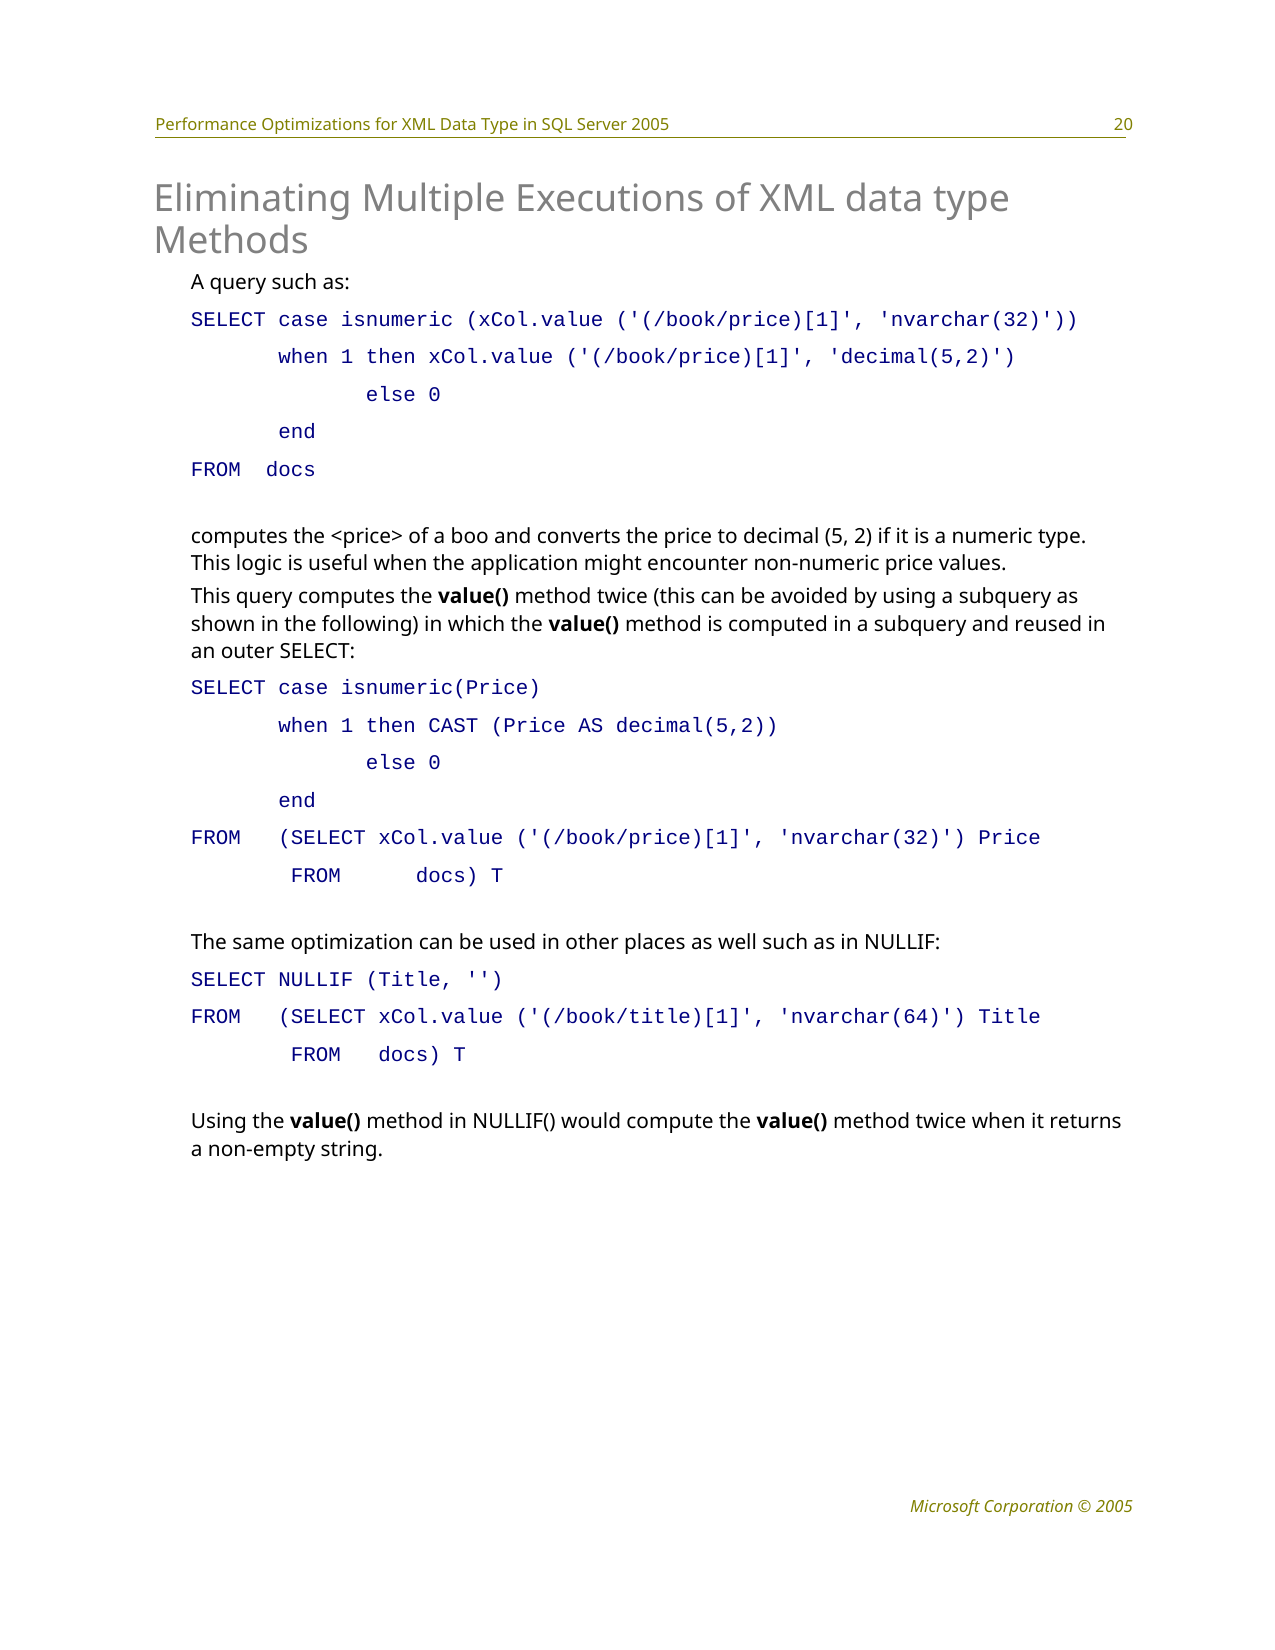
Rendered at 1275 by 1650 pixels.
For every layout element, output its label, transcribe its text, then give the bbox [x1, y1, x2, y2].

text This query computes the value() method twice (this can be avoided by using a subquery as shown in the following) in which the value() method is computed in a subquery and reused in an outer SELECT: [191, 582, 1128, 663]
text when 1 then xCol.value ('(/book/price)[1]', 'decimal(5,2)') [191, 338, 1128, 370]
text FROM (SELECT xCol.value ('(/book/price)[1]', 'nvarchar(32)') Price [191, 820, 1128, 851]
text when 1 then CAST ( decimal(5,2)) [191, 707, 1128, 738]
subtitle Eliminating Multiple Executions of XML data type Methods [153, 178, 1128, 261]
text The same optimization can be used in other places as well such as in NULLIF: [191, 928, 1128, 955]
text Using the value() method in NULLIF() would compute the value() method twice when it returns a non-empty string. [191, 1107, 1128, 1161]
text SELECT case isnumeric(Price) [191, 670, 1128, 701]
text FROM (SELECT xCol.value ('(/book/title)[1]', 'nvarchar(64)') Title [191, 999, 1128, 1030]
text else 0 [191, 376, 1128, 407]
text FROM docs) T [191, 1036, 1128, 1068]
text FROM docs [191, 451, 1128, 482]
text end [191, 782, 1128, 813]
text computes the <price> of a boo and converts the price to decimal (5, 2) if it is a numeric type. This logic is useful when the application might encounter non-numeric price values. [191, 522, 1128, 576]
text FROM docs) T [191, 857, 1128, 888]
text A query such as: [191, 268, 1128, 295]
text SELECT NULLIF (Title, '') [191, 961, 1128, 993]
text SELECT case isnumeric (xCol.value ('(/book/price)[1]', 'nvarchar(32)')) [191, 301, 1128, 332]
text end [191, 413, 1128, 445]
text else 0 [191, 745, 1128, 776]
